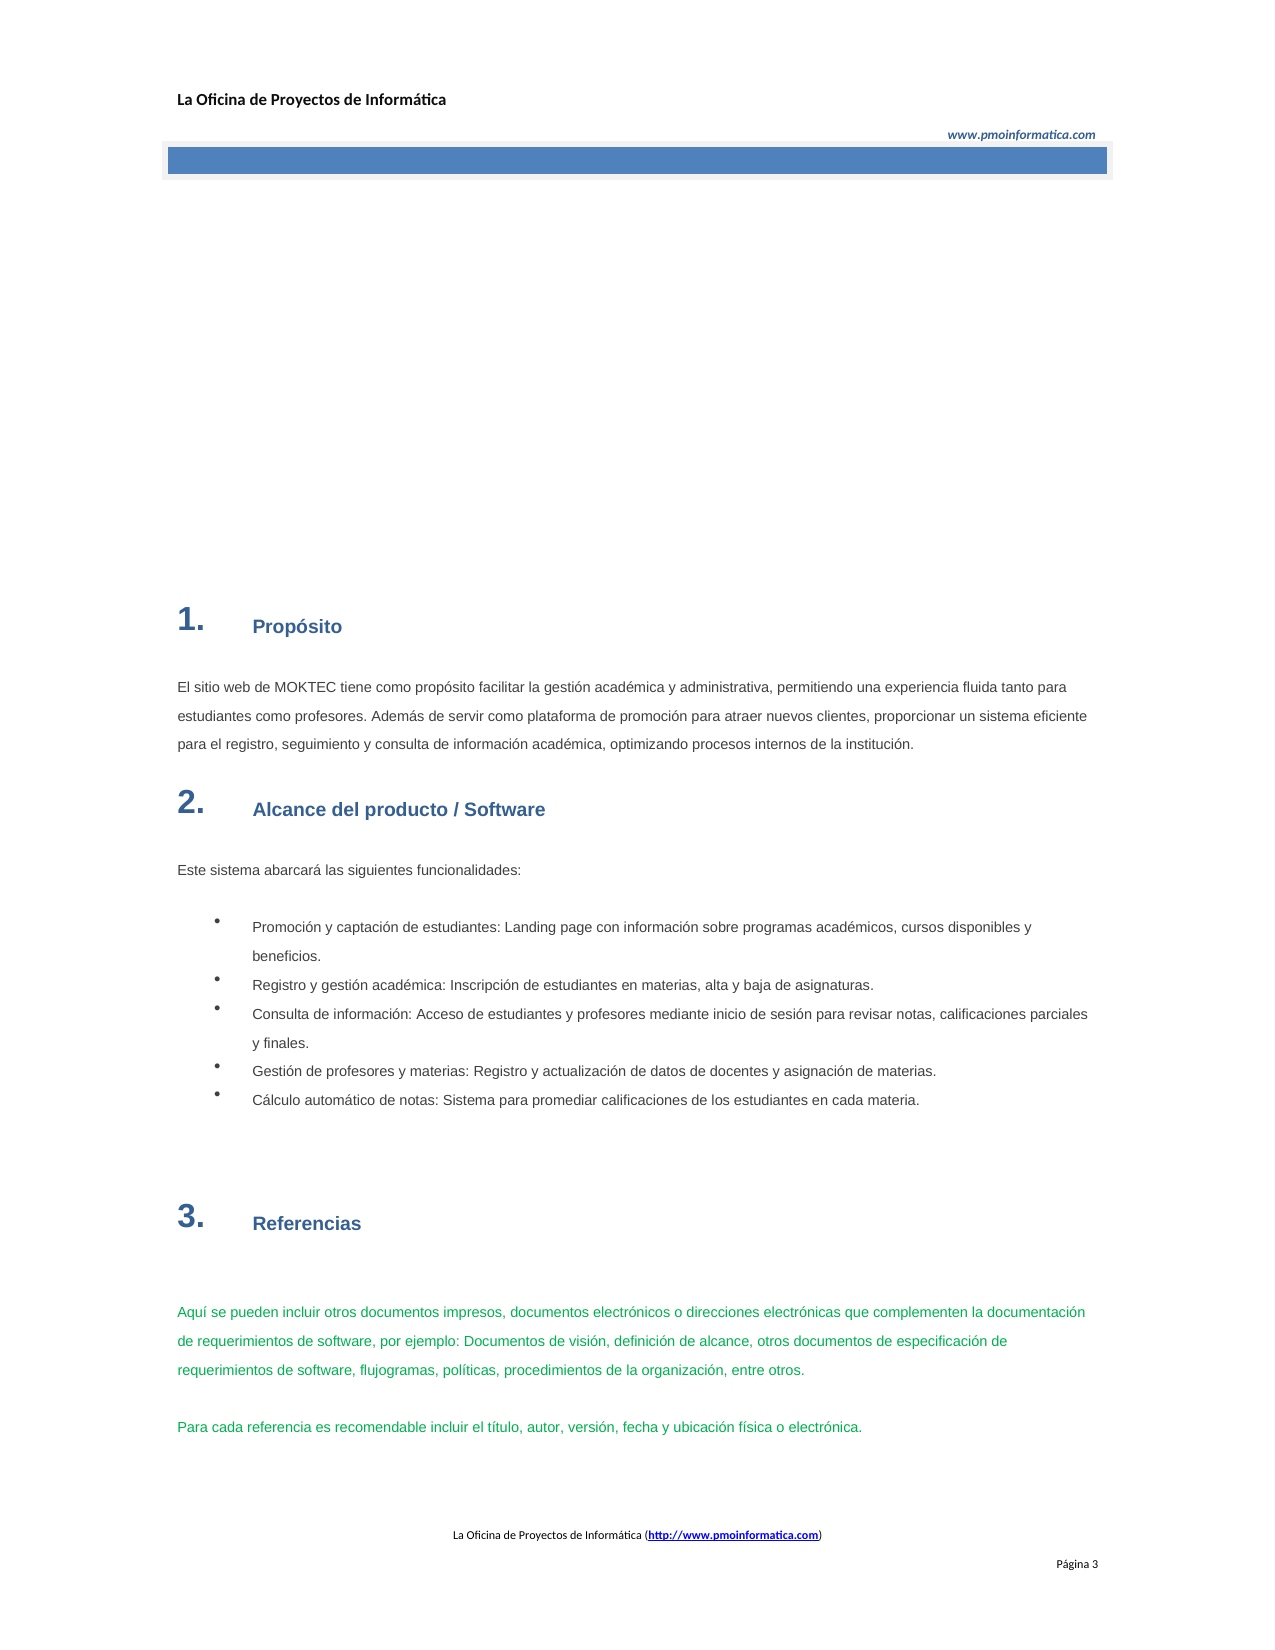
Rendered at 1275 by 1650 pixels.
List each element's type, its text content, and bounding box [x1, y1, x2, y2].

list Consulta de información: Acceso de estudiantes y profesores mediante inicio de sesión para revisar notas, calificaciones parciales y finales. [214, 994, 1098, 1051]
list Gestión de profesores y materias: Registro y actualización de datos de docentes y asignación de materias. [214, 1051, 1098, 1080]
text Este sistema abarcará las siguientes funcionalidades: [177, 850, 1098, 878]
text Para cada referencia es recomendable incluir el título, autor, versión, fecha y ubicación física o electrónica. [177, 1407, 1098, 1436]
list Cálculo automático de notas: Sistema para promediar calificaciones de los estudiantes en cada materia. [214, 1080, 1098, 1109]
list Referencias [177, 1196, 1098, 1234]
list Promoción y captación de estudiantes: Landing page con información sobre programas académicos, cursos disponibles y beneficios. [214, 907, 1098, 965]
text El sitio web de MOKTEC tiene como propósito facilitar la gestión académica y administrativa, permitiendo una experiencia fluida tanto para estudiantes como profesores. Además de servir como plataforma de promoción para atraer nuevos clientes, proporcionar un sistema eficiente para el registro, seguimiento y consulta de información académica, optimizando procesos internos de la institución. [177, 667, 1098, 753]
list Registro y gestión académica: Inscripción de estudiantes en materias, alta y baja de asignaturas. [214, 965, 1098, 994]
text Aquí se pueden incluir otros documentos impresos, documentos electrónicos o direcciones electrónicas que complementen la documentación de requerimientos de software, por ejemplo: Documentos de visión, definición de alcance, otros documentos de especificación de requerimientos de software, flujogramas, políticas, procedimientos de la organización, entre otros. [177, 1292, 1098, 1378]
list Propósito [177, 599, 1098, 638]
list Alcance del producto / Software [177, 782, 1098, 821]
